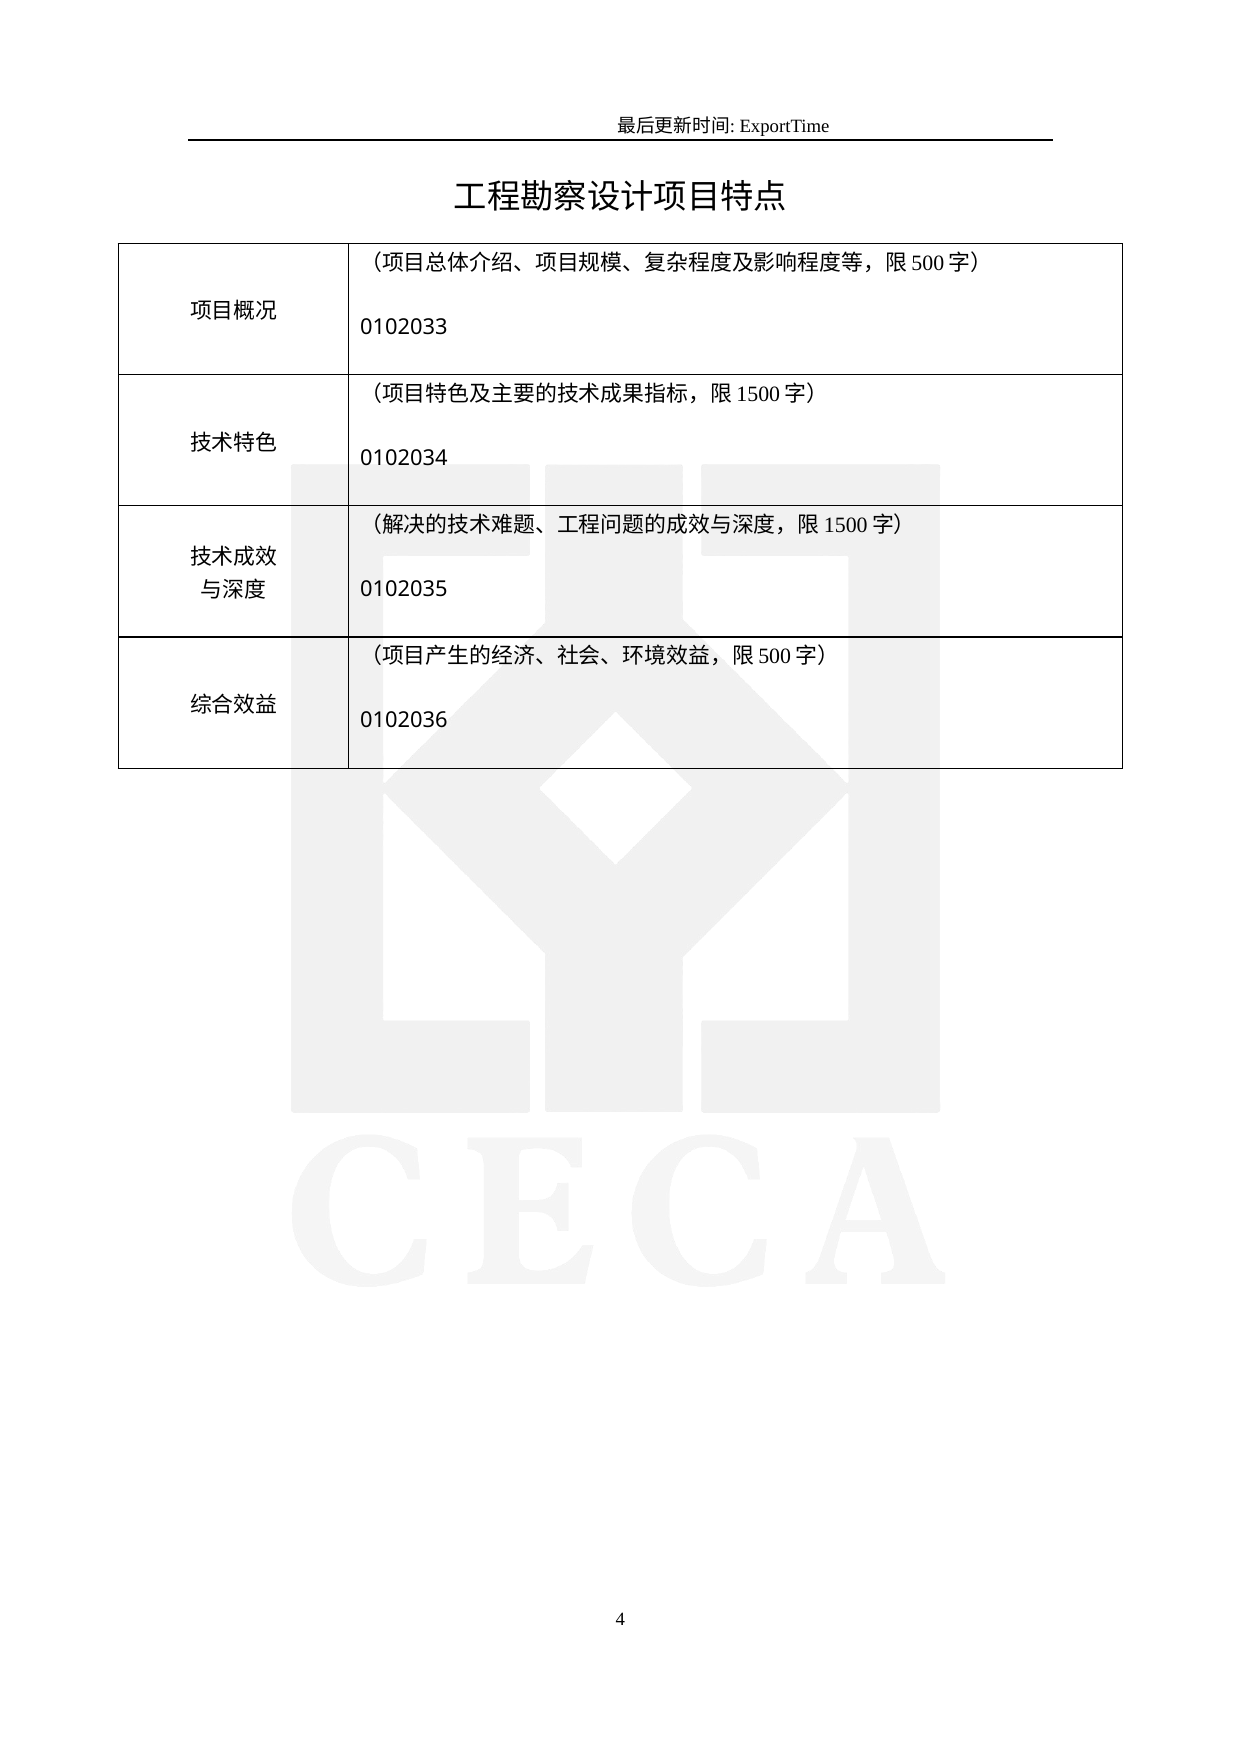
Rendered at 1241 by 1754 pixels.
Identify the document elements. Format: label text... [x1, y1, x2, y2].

table_cell 技术成效 与深度 [119, 506, 348, 636]
table_cell 技术特色 [119, 375, 348, 505]
text 工程勘察设计项目特点 [187, 162, 1053, 227]
table_cell 综合效益 [119, 638, 348, 767]
table_header （项目总体介绍、项目规模、复杂程度及影响程度等，限500字） 0102033 [349, 244, 1122, 374]
table_cell （项目产生的经济、社会、环境效益，限500字） 0102036 [349, 638, 1122, 767]
table_cell （解决的技术难题、工程问题的成效与深度，限1500字） 0102035 [349, 506, 1122, 636]
table_header 项目概况 [119, 244, 348, 374]
table_cell （项目特色及主要的技术成果指标，限1500字） 0102034 [349, 375, 1122, 505]
